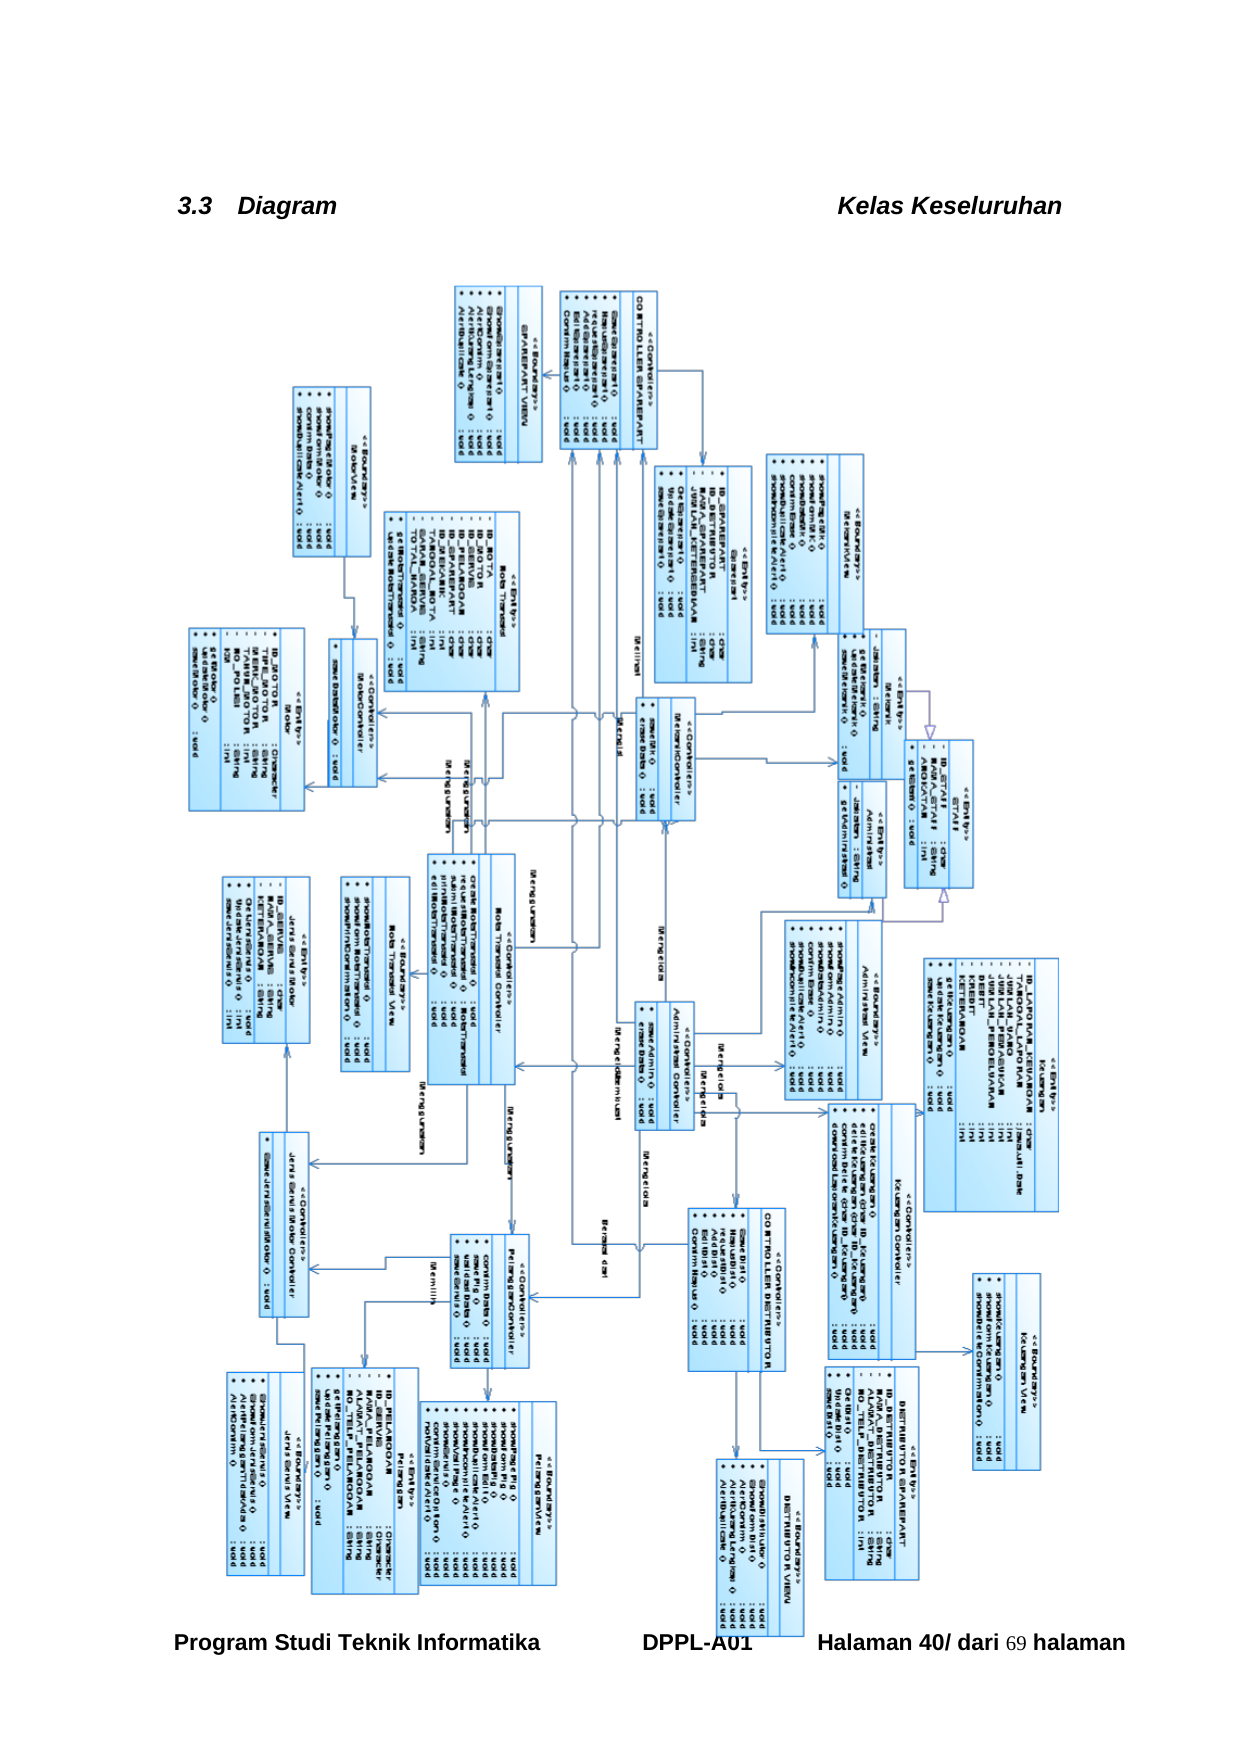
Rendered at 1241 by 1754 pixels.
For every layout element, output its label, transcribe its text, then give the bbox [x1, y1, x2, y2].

picture [189, 287, 1059, 1637]
subtitle Diagram Kelas Keseluruhan [177, 191, 1122, 220]
